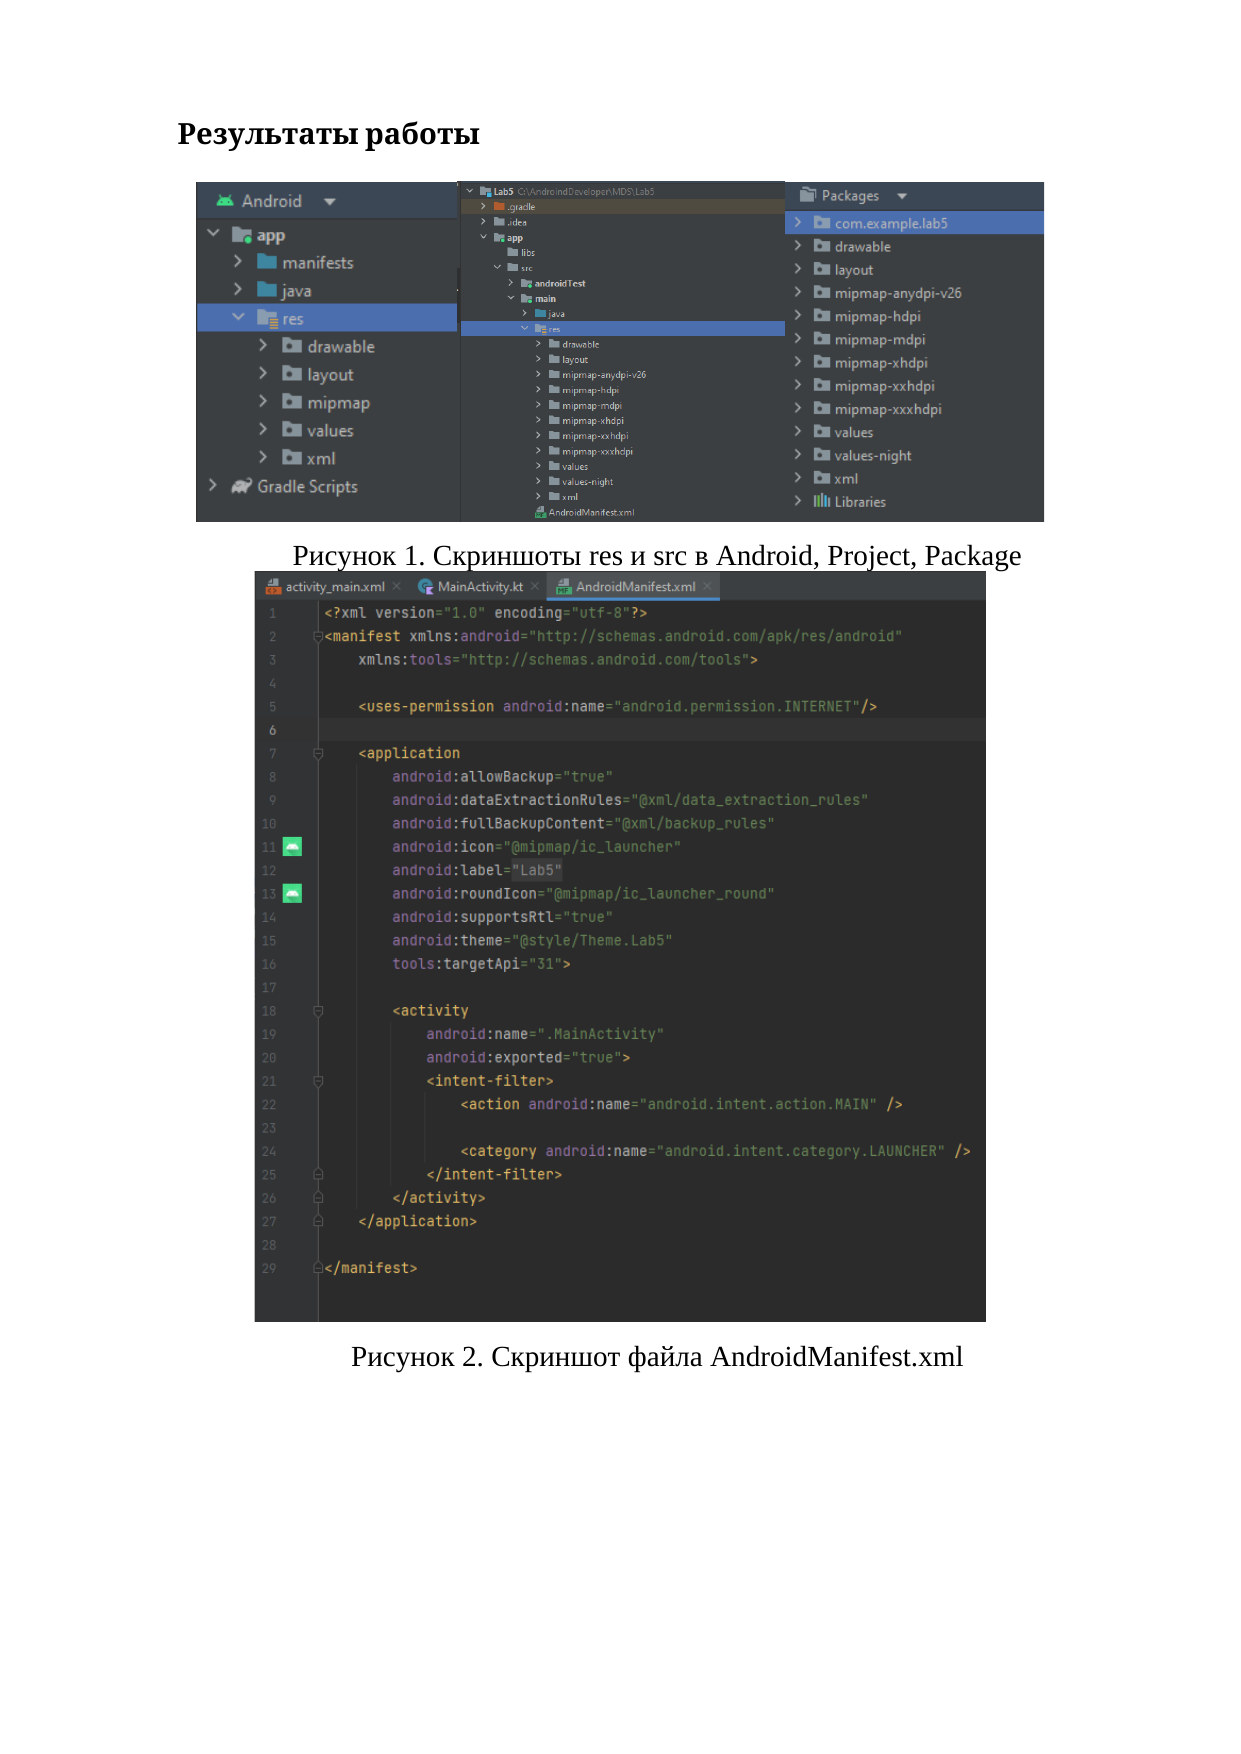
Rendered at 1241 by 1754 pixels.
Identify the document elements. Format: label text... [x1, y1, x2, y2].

text Рисунок 2. Скриншот файла AndroidManifest.xml [89, 1339, 1152, 1372]
picture [254, 571, 986, 1322]
picture [196, 181, 1045, 522]
subtitle Результаты работы [89, 118, 1152, 152]
